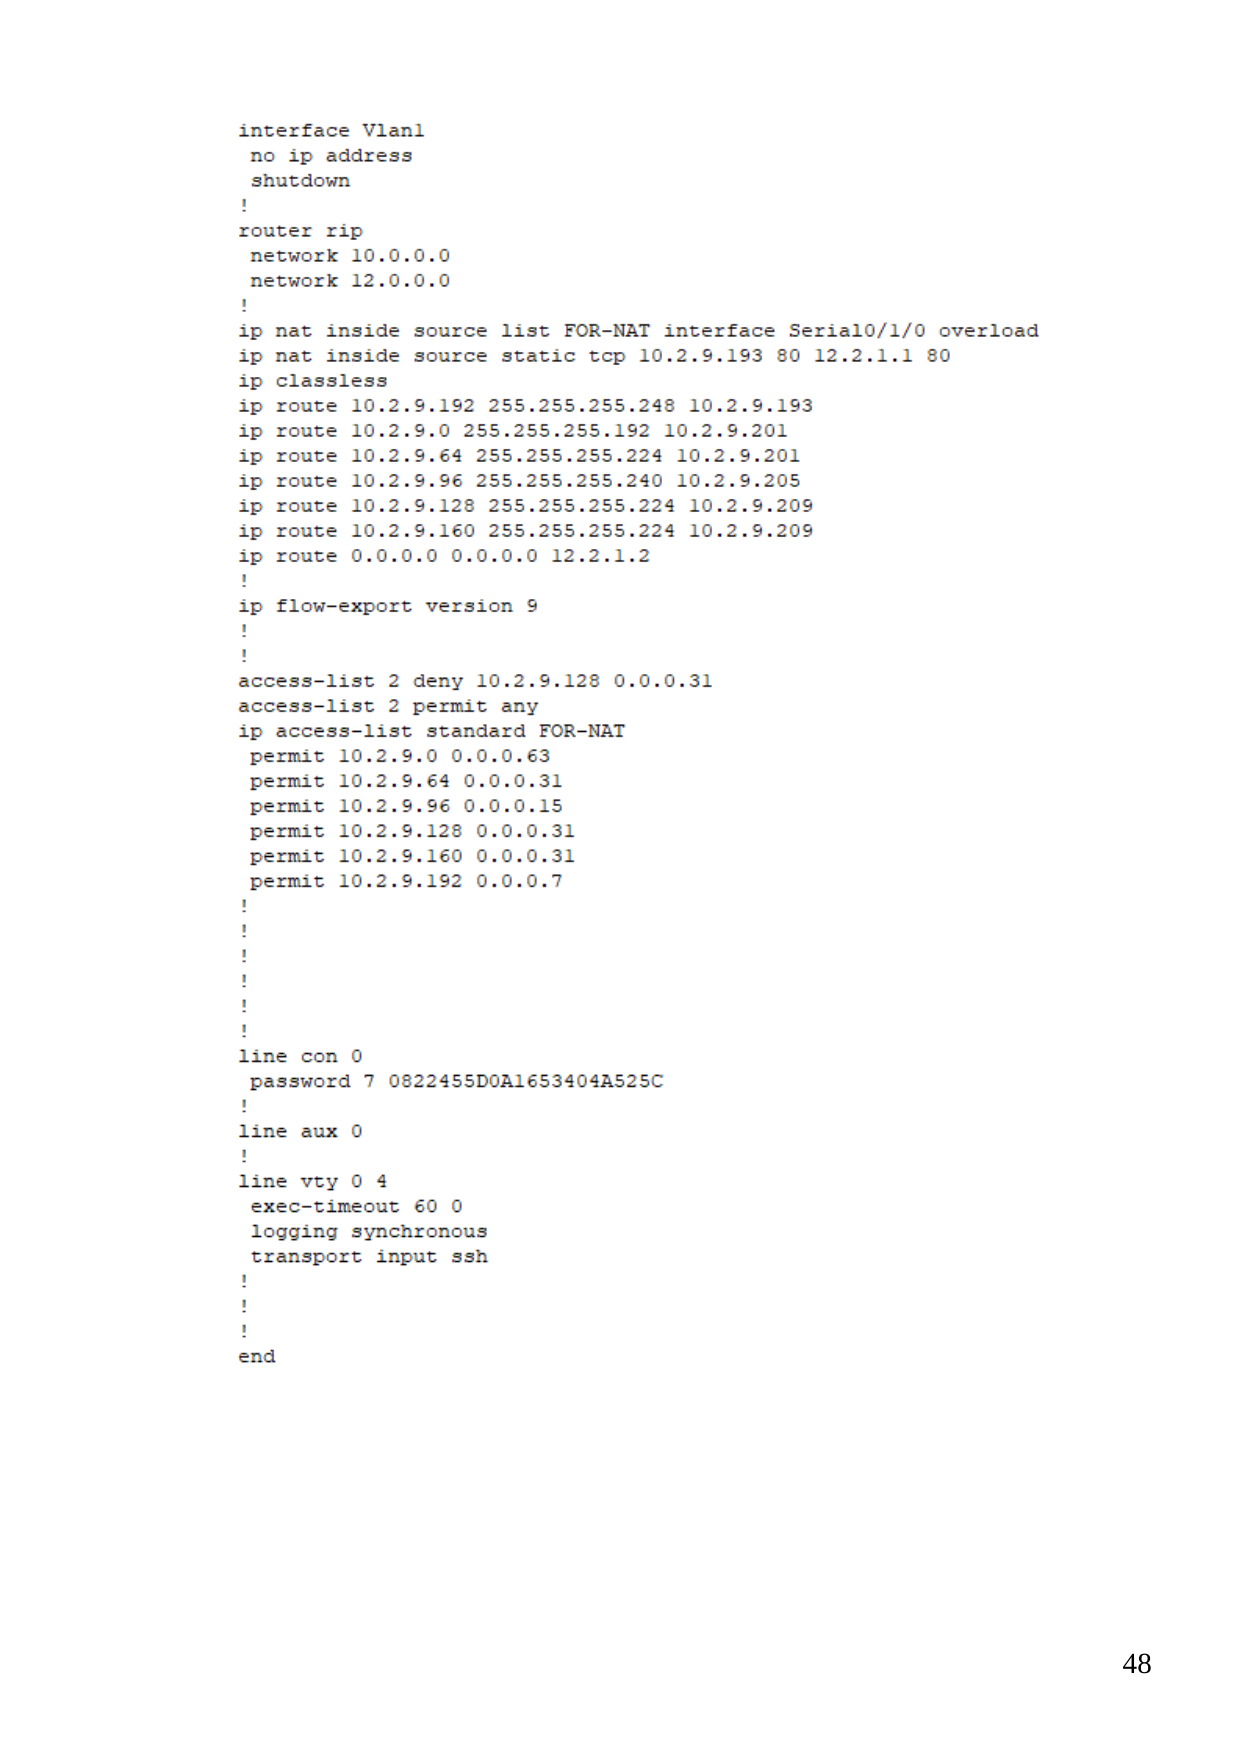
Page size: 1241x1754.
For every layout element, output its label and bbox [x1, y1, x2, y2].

picture [235, 118, 1064, 1372]
